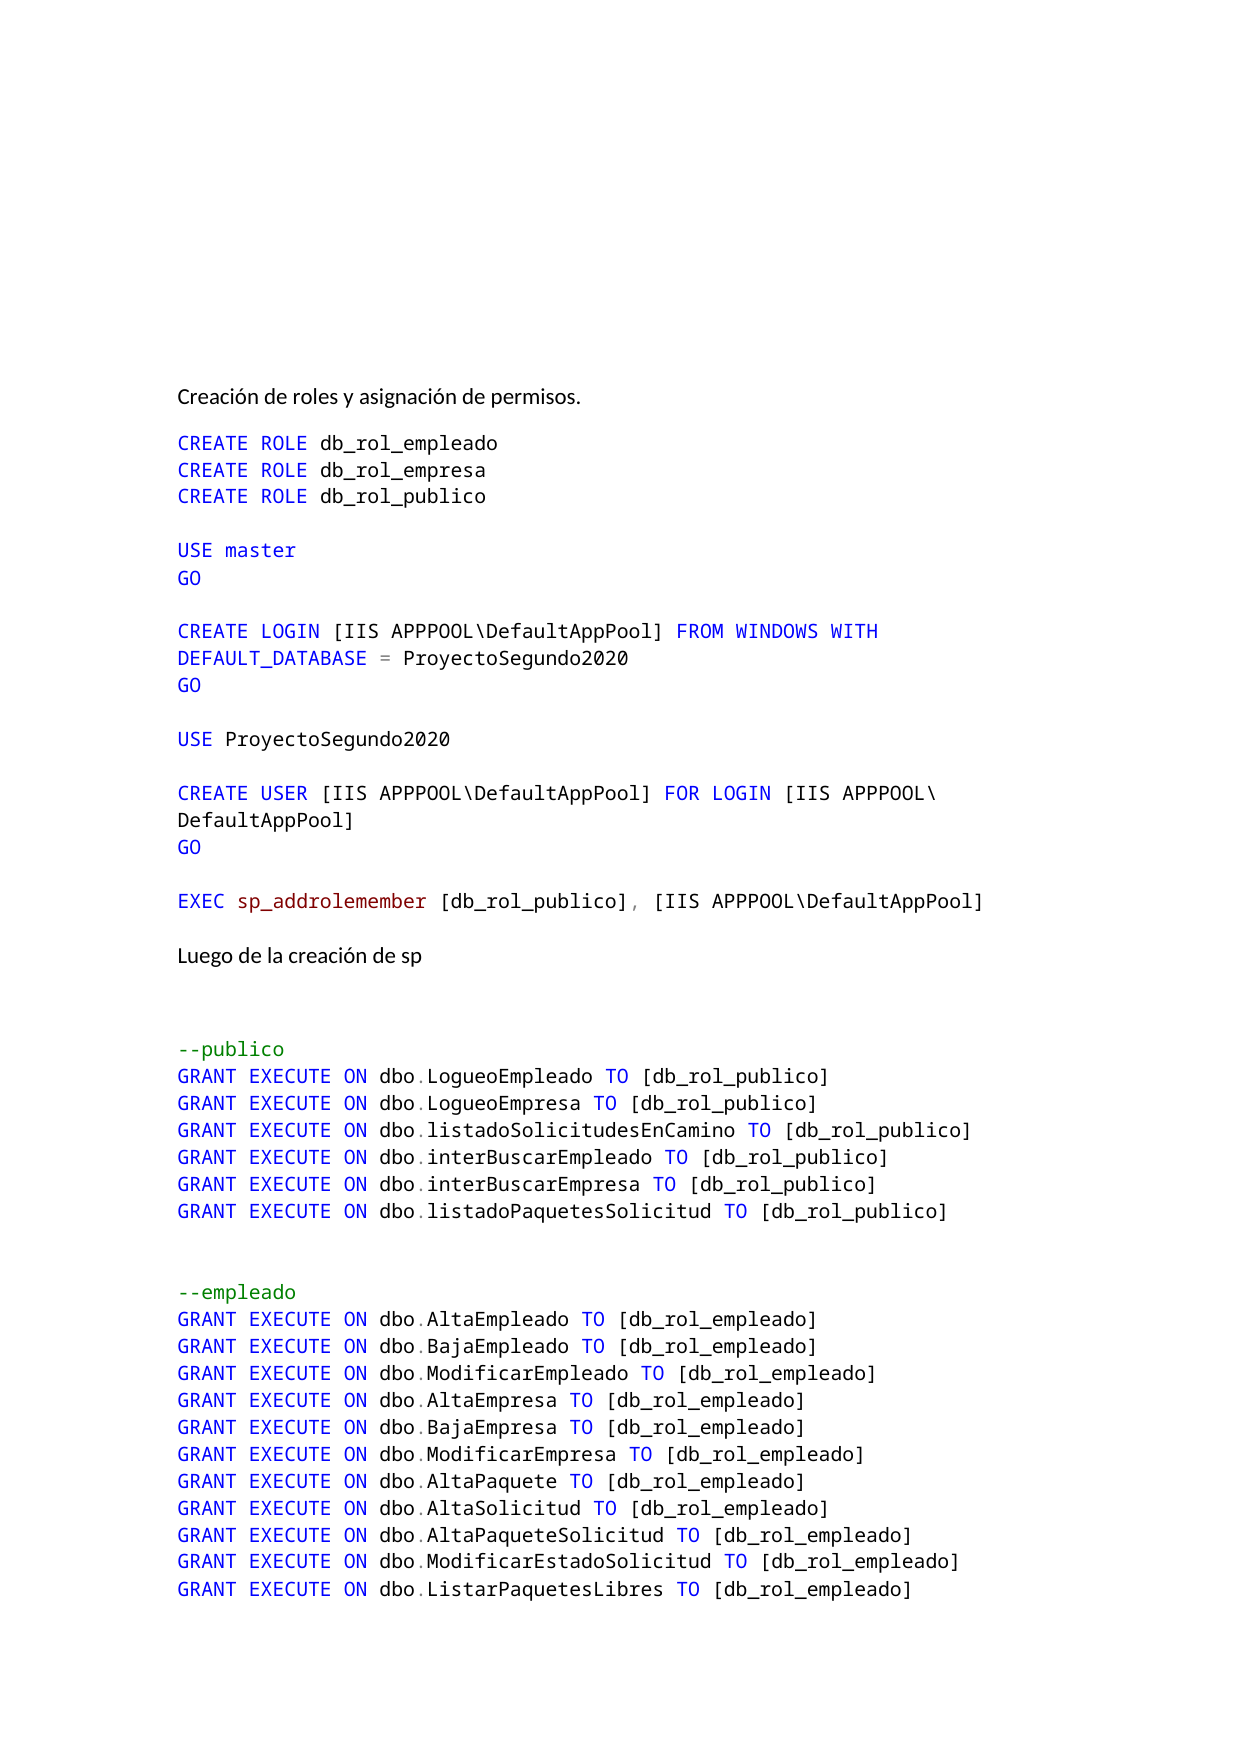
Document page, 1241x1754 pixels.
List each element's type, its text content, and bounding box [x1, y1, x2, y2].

text GRANT EXECUTE ON dbo.AltaPaquete TO [db_rol_empleado] [177, 1467, 1063, 1494]
text --publico [177, 1035, 1063, 1062]
text GRANT EXECUTE ON dbo.interBuscarEmpleado TO [db_rol_publico] [177, 1143, 1063, 1170]
text GRANT EXECUTE ON dbo.AltaSolicitud TO [db_rol_empleado] [177, 1494, 1063, 1521]
text GRANT EXECUTE ON dbo.ModificarEmpleado TO [db_rol_empleado] [177, 1359, 1063, 1386]
text GRANT EXECUTE ON dbo.AltaEmpresa TO [db_rol_empleado] [177, 1386, 1063, 1413]
text CREATE ROLE db_rol_empresa [177, 456, 1063, 483]
text USE master [177, 537, 1063, 564]
text GRANT EXECUTE ON dbo.AltaPaqueteSolicitud TO [db_rol_empleado] [177, 1521, 1063, 1548]
text GO [177, 833, 1063, 861]
text EXEC sp_addrolemember [db_rol_publico], [IIS APPPOOL\DefaultAppPool] [177, 887, 1063, 914]
text GRANT EXECUTE ON dbo.LogueoEmpresa TO [db_rol_publico] [177, 1089, 1063, 1116]
text CREATE LOGIN [IIS APPPOOL\DefaultAppPool] FROM WINDOWS WITH DEFAULT_DATABASE = ProyectoSegundo2020 [177, 618, 1063, 672]
text CREATE ROLE db_rol_empleado [177, 429, 1063, 456]
text GO [177, 672, 1063, 699]
text GRANT EXECUTE ON dbo.listadoPaquetesSolicitud TO [db_rol_publico] [177, 1197, 1063, 1224]
text GRANT EXECUTE ON dbo.BajaEmpresa TO [db_rol_empleado] [177, 1413, 1063, 1440]
text CREATE ROLE db_rol_publico [177, 483, 1063, 510]
text GRANT EXECUTE ON dbo.listadoSolicitudesEnCamino TO [db_rol_publico] [177, 1116, 1063, 1143]
text GRANT EXECUTE ON dbo.AltaEmpleado TO [db_rol_empleado] [177, 1305, 1063, 1332]
text GRANT EXECUTE ON dbo.interBuscarEmpresa TO [db_rol_publico] [177, 1170, 1063, 1197]
text GRANT EXECUTE ON dbo.ModificarEmpresa TO [db_rol_empleado] [177, 1440, 1063, 1467]
text GRANT EXECUTE ON dbo.ModificarEstadoSolicitud TO [db_rol_empleado] [177, 1548, 1063, 1575]
text Creación de roles y asignación de permisos. [177, 382, 1063, 410]
text GRANT EXECUTE ON dbo.LogueoEmpleado TO [db_rol_publico] [177, 1062, 1063, 1089]
text USE ProyectoSegundo2020 [177, 726, 1063, 753]
text GO [177, 564, 1063, 591]
text --empleado [177, 1278, 1063, 1305]
text GRANT EXECUTE ON dbo.ListarPaquetesLibres TO [db_rol_empleado] [177, 1575, 1063, 1602]
text Luego de la creación de sp [177, 941, 1063, 969]
text CREATE USER [IIS APPPOOL\DefaultAppPool] FOR LOGIN [IIS APPPOOL\DefaultAppPool] [177, 779, 1063, 833]
text GRANT EXECUTE ON dbo.BajaEmpleado TO [db_rol_empleado] [177, 1332, 1063, 1359]
